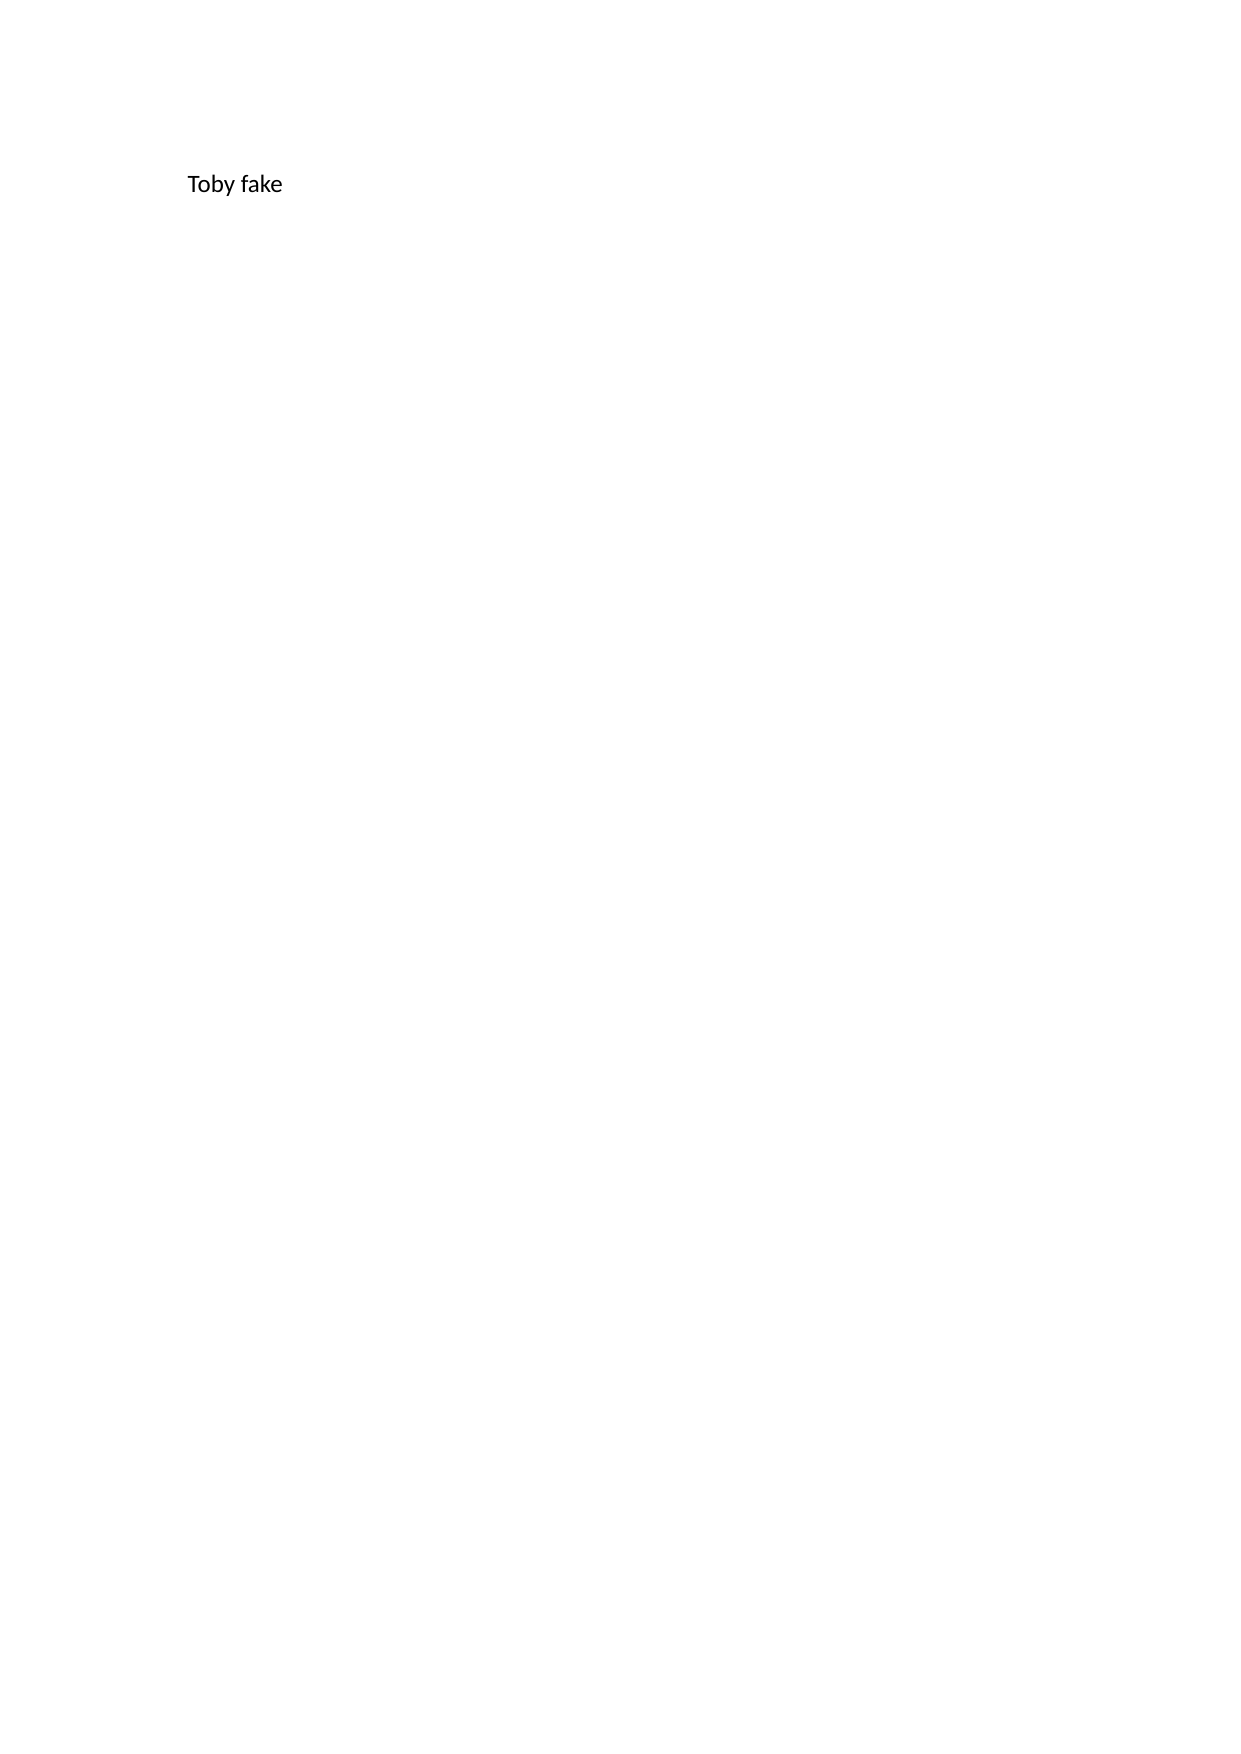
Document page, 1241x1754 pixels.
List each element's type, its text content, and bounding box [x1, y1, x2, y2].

text Toby fake [187, 164, 1053, 202]
